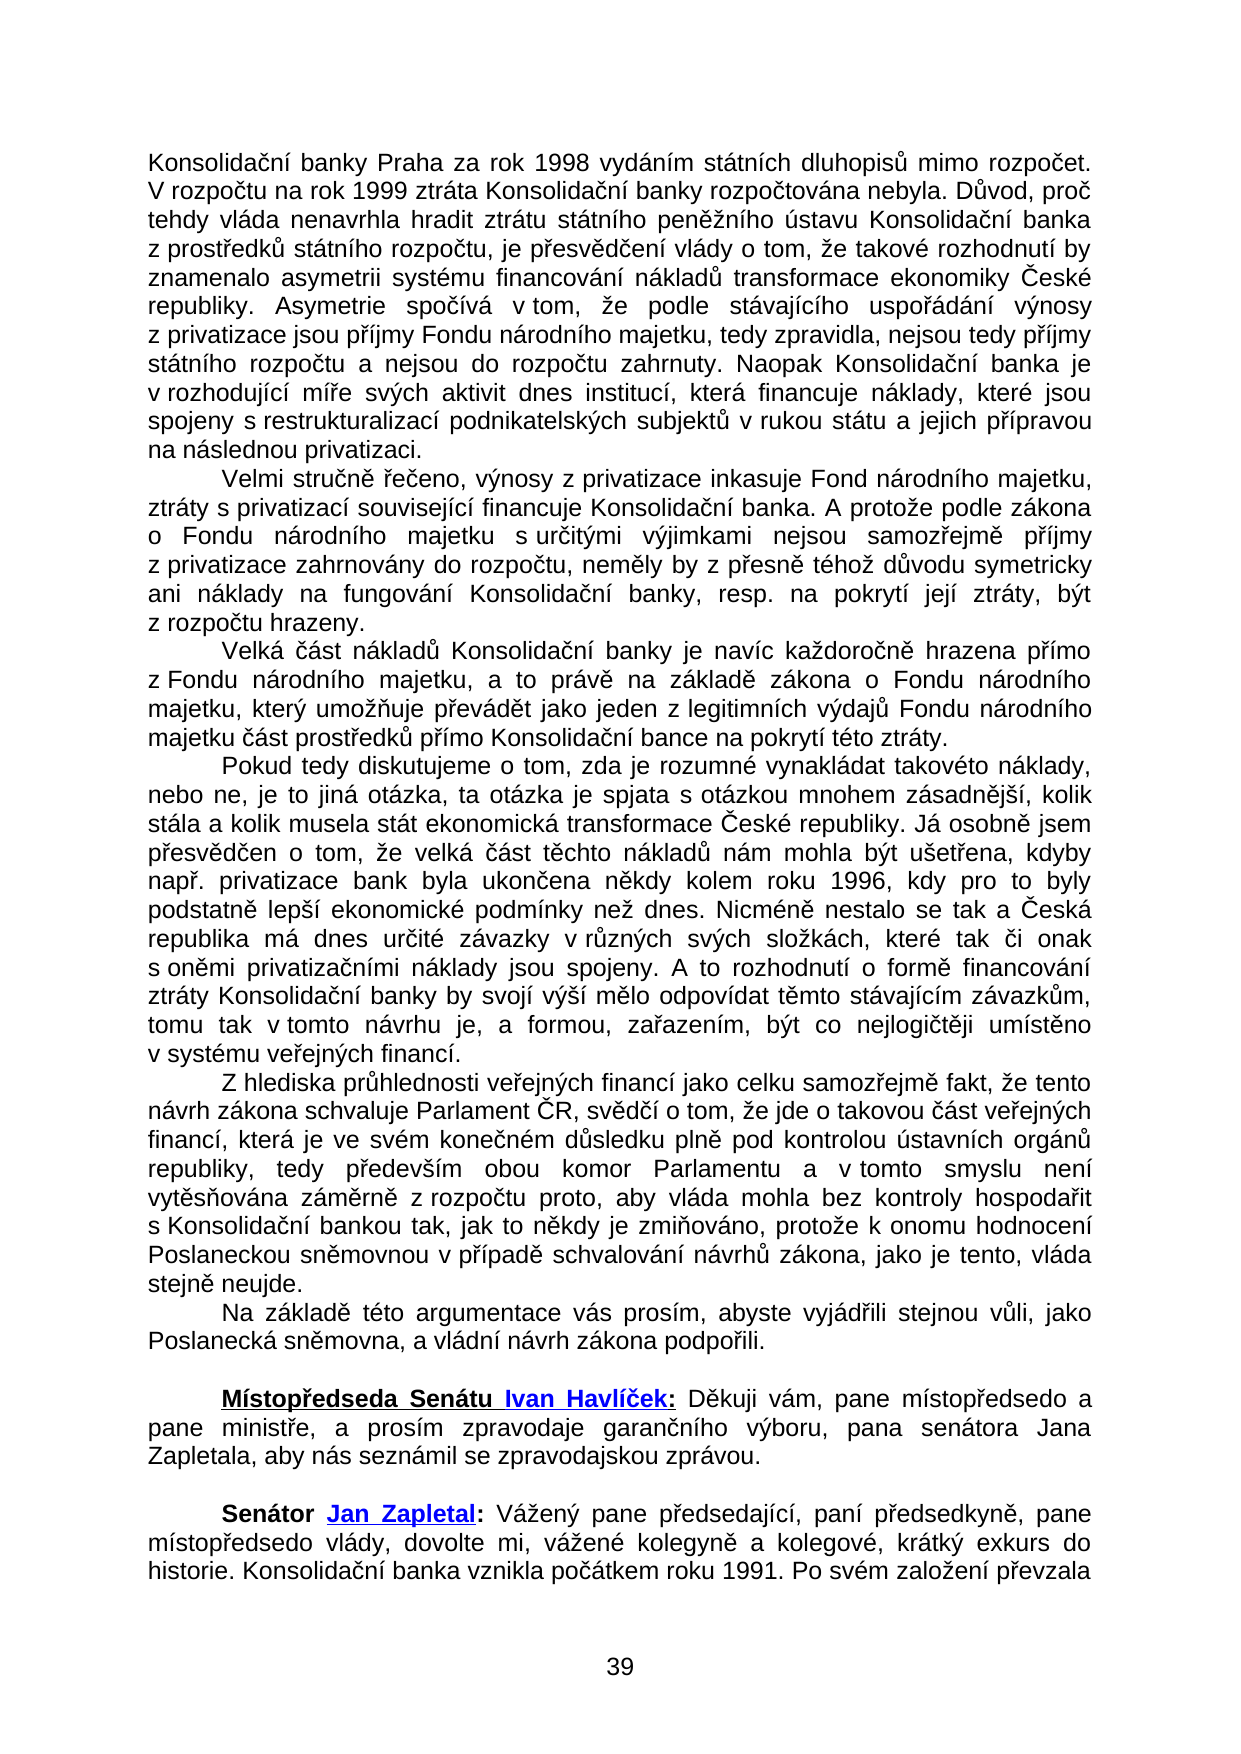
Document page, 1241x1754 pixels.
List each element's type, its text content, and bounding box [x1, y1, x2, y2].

text Pokud tedy diskutujeme o tom, zda je rozumné vynakládat takovéto náklady, nebo ne, je to jiná otázka, ta otázka je spjata s otázkou mnohem zásadnější, kolik stála a kolik musela stát ekonomická transformace České republiky. Já osobně jsem přesvědčen o tom, že velká část těchto nákladů nám mohla být ušetřena, kdyby např. privatizace bank byla ukončena někdy kolem roku 1996, kdy pro to byly podstatně lepší ekonomické podmínky než dnes. Nicméně nestalo se tak a Česká republika má dnes určité závazky v různých svých složkách, které tak či onak s oněmi privatizačními náklady jsou spojeny. A to rozhodnutí o formě financování ztráty Konsolidační banky by svojí výší mělo odpovídat těmto stávajícím závazkům, tomu tak v tomto návrhu je, a formou, zařazením, být co nejlogičtěji umístěno v systému veřejných financí. [148, 751, 1093, 1068]
text Velká část nákladů Konsolidační banky je navíc každoročně hrazena přímo z Fondu národního majetku, a to právě na základě zákona o Fondu národního majetku, který umožňuje převádět jako jeden z legitimních výdajů Fondu národního majetku část prostředků přímo Konsolidační bance na pokrytí této ztráty. [148, 636, 1093, 751]
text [148, 148, 1093, 464]
text Místopředseda Senátu Ivan Havlíček: Děkuji vám, pane místopředsedo a pane ministře, a prosím zpravodaje garančního výboru, pana senátora Jana Zapletala, aby nás seznámil se zpravodajskou zprávou. [148, 1384, 1093, 1470]
text Z hlediska průhlednosti veřejných financí jako celku samozřejmě fakt, že tento návrh zákona schvaluje Parlament ČR, svědčí o tom, že jde o takovou část veřejných financí, která je ve svém konečném důsledku plně pod kontrolou ústavních orgánů republiky, tedy především obou komor Parlamentu a v tomto smyslu není vytěsňována záměrně z rozpočtu proto, aby vláda mohla bez kontroly hospodařit s Konsolidační bankou tak, jak to někdy je zmiňováno, protože k onomu hodnocení Poslaneckou sněmovnou v případě schvalování návrhů zákona, jako je tento, vláda stejně neujde. [148, 1068, 1093, 1298]
text Velmi stručně řečeno, výnosy z privatizace inkasuje Fond národního majetku, ztráty s privatizací související financuje Konsolidační banka. A protože podle zákona o Fondu národního majetku s určitými výjimkami nejsou samozřejmě příjmy z privatizace zahrnovány do rozpočtu, neměly by z přesně téhož důvodu symetricky ani náklady na fungování Konsolidační banky, resp. na pokrytí její ztráty, být z rozpočtu hrazeny. [148, 464, 1093, 636]
text Na základě této argumentace vás prosím, abyste vyjádřili stejnou vůli, jako Poslanecká sněmovna, a vládní návrh zákona podpořili. [148, 1298, 1093, 1355]
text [148, 1499, 1093, 1585]
